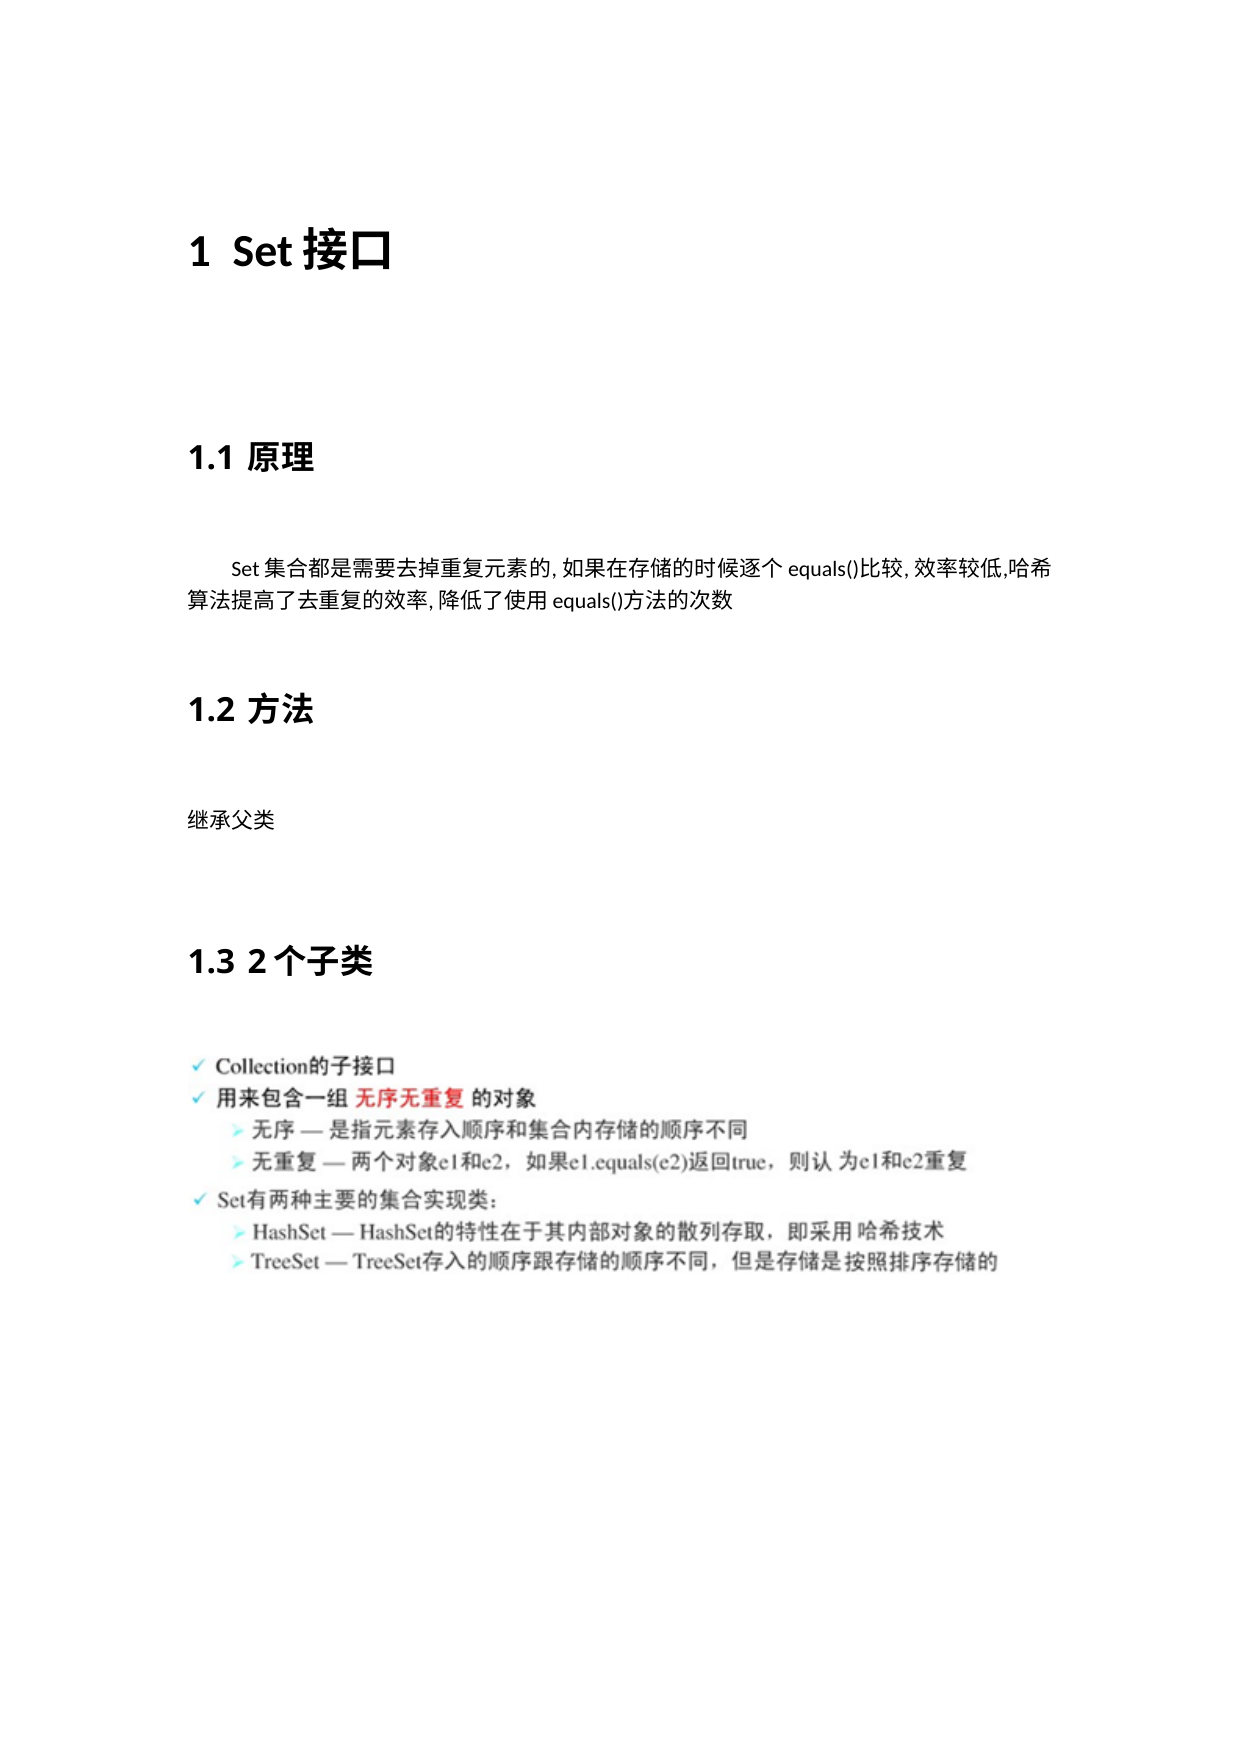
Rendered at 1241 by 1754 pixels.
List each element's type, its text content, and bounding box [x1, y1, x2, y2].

subtitle 原理 [187, 423, 1053, 488]
picture [187, 1054, 1013, 1278]
text Set集合都是需要去掉重复元素的, 如果在存储的时候逐个equals()比较, 效率较低,哈希算法提高了去重复的效率, 降低了使用equals()方法的次数 [187, 550, 1053, 615]
text 继承父类 [187, 802, 1053, 835]
subtitle 2个子类 [187, 927, 1053, 992]
subtitle Set接口 [187, 197, 1053, 295]
subtitle 方法 [187, 675, 1053, 740]
